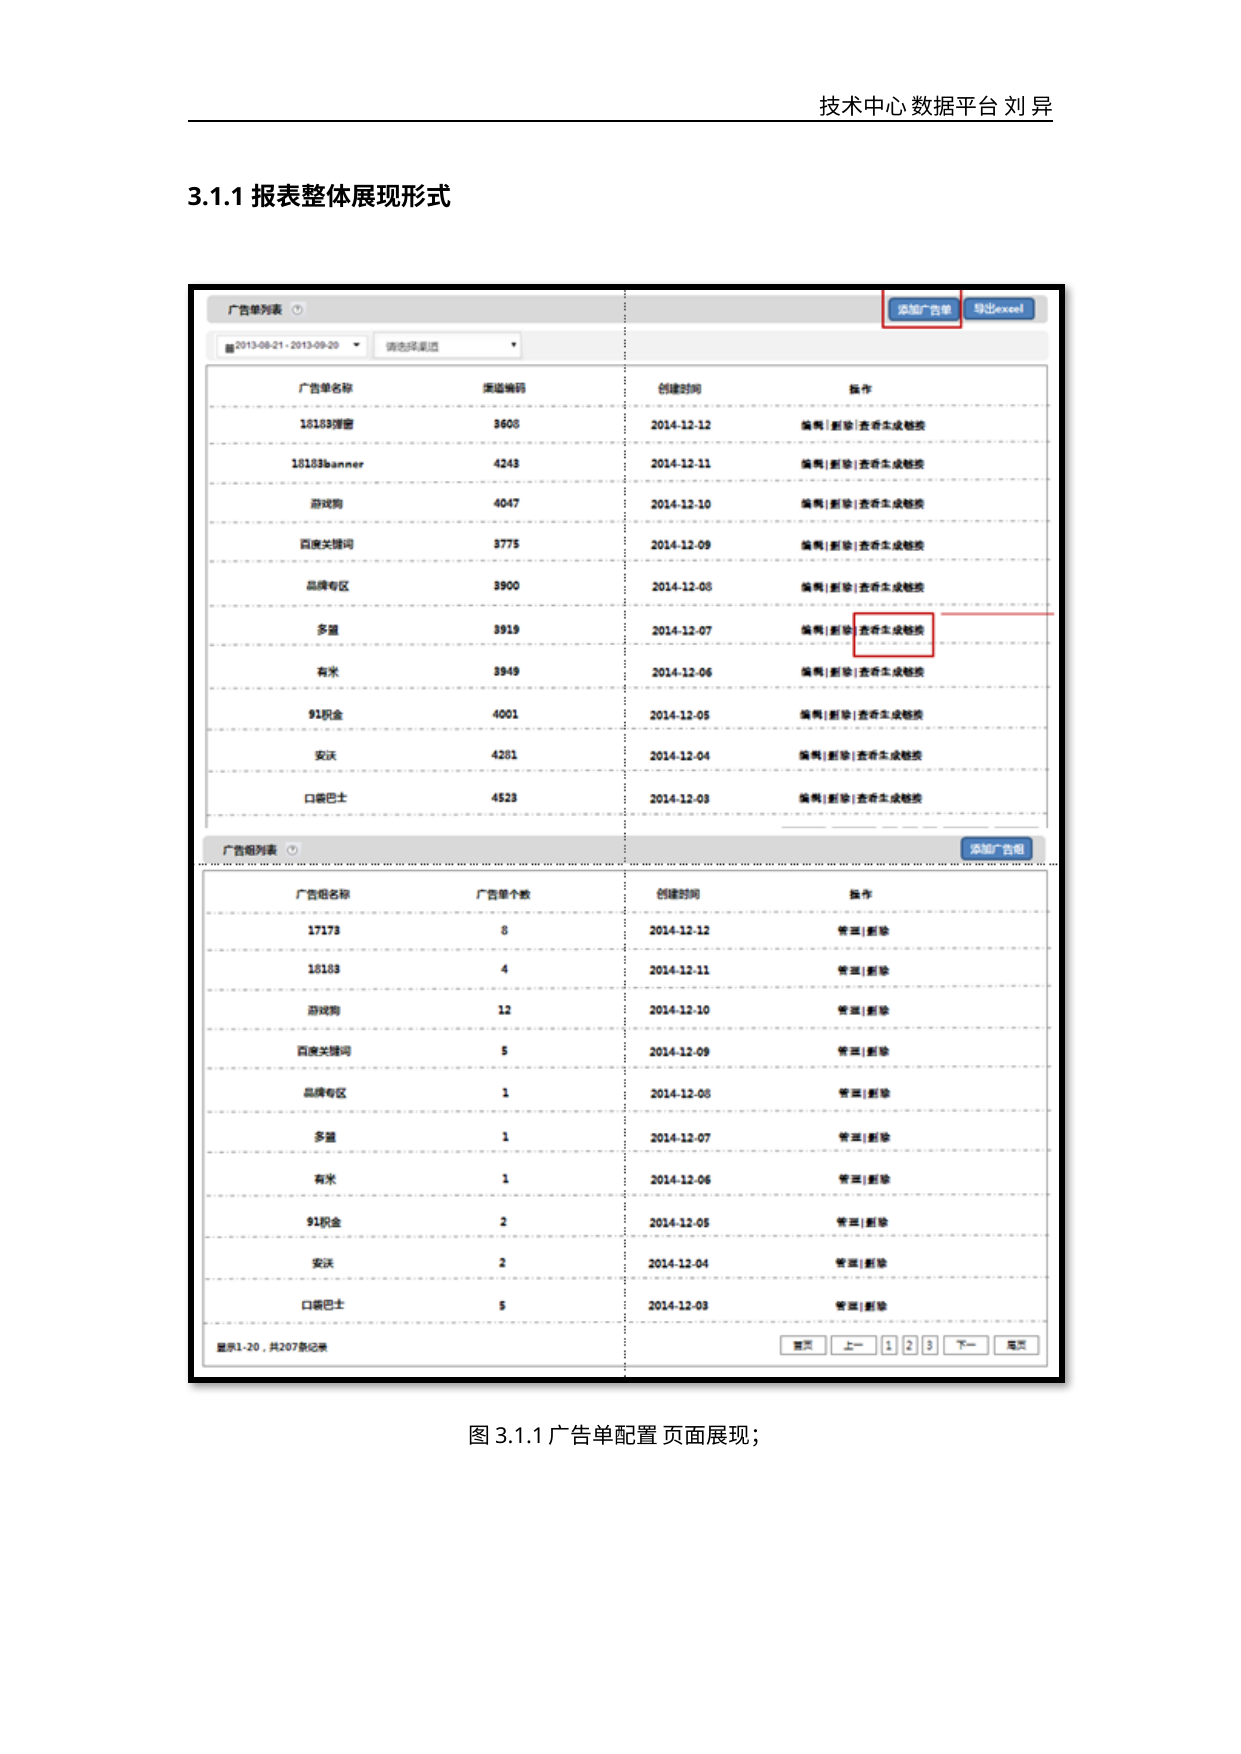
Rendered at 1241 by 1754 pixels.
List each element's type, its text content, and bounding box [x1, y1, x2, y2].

subtitle 3.1.1 报表整体展现形式 [187, 162, 1053, 227]
text 图 3.1.1广告单配置 页面展现； [187, 1418, 1053, 1451]
picture [194, 290, 1059, 1377]
